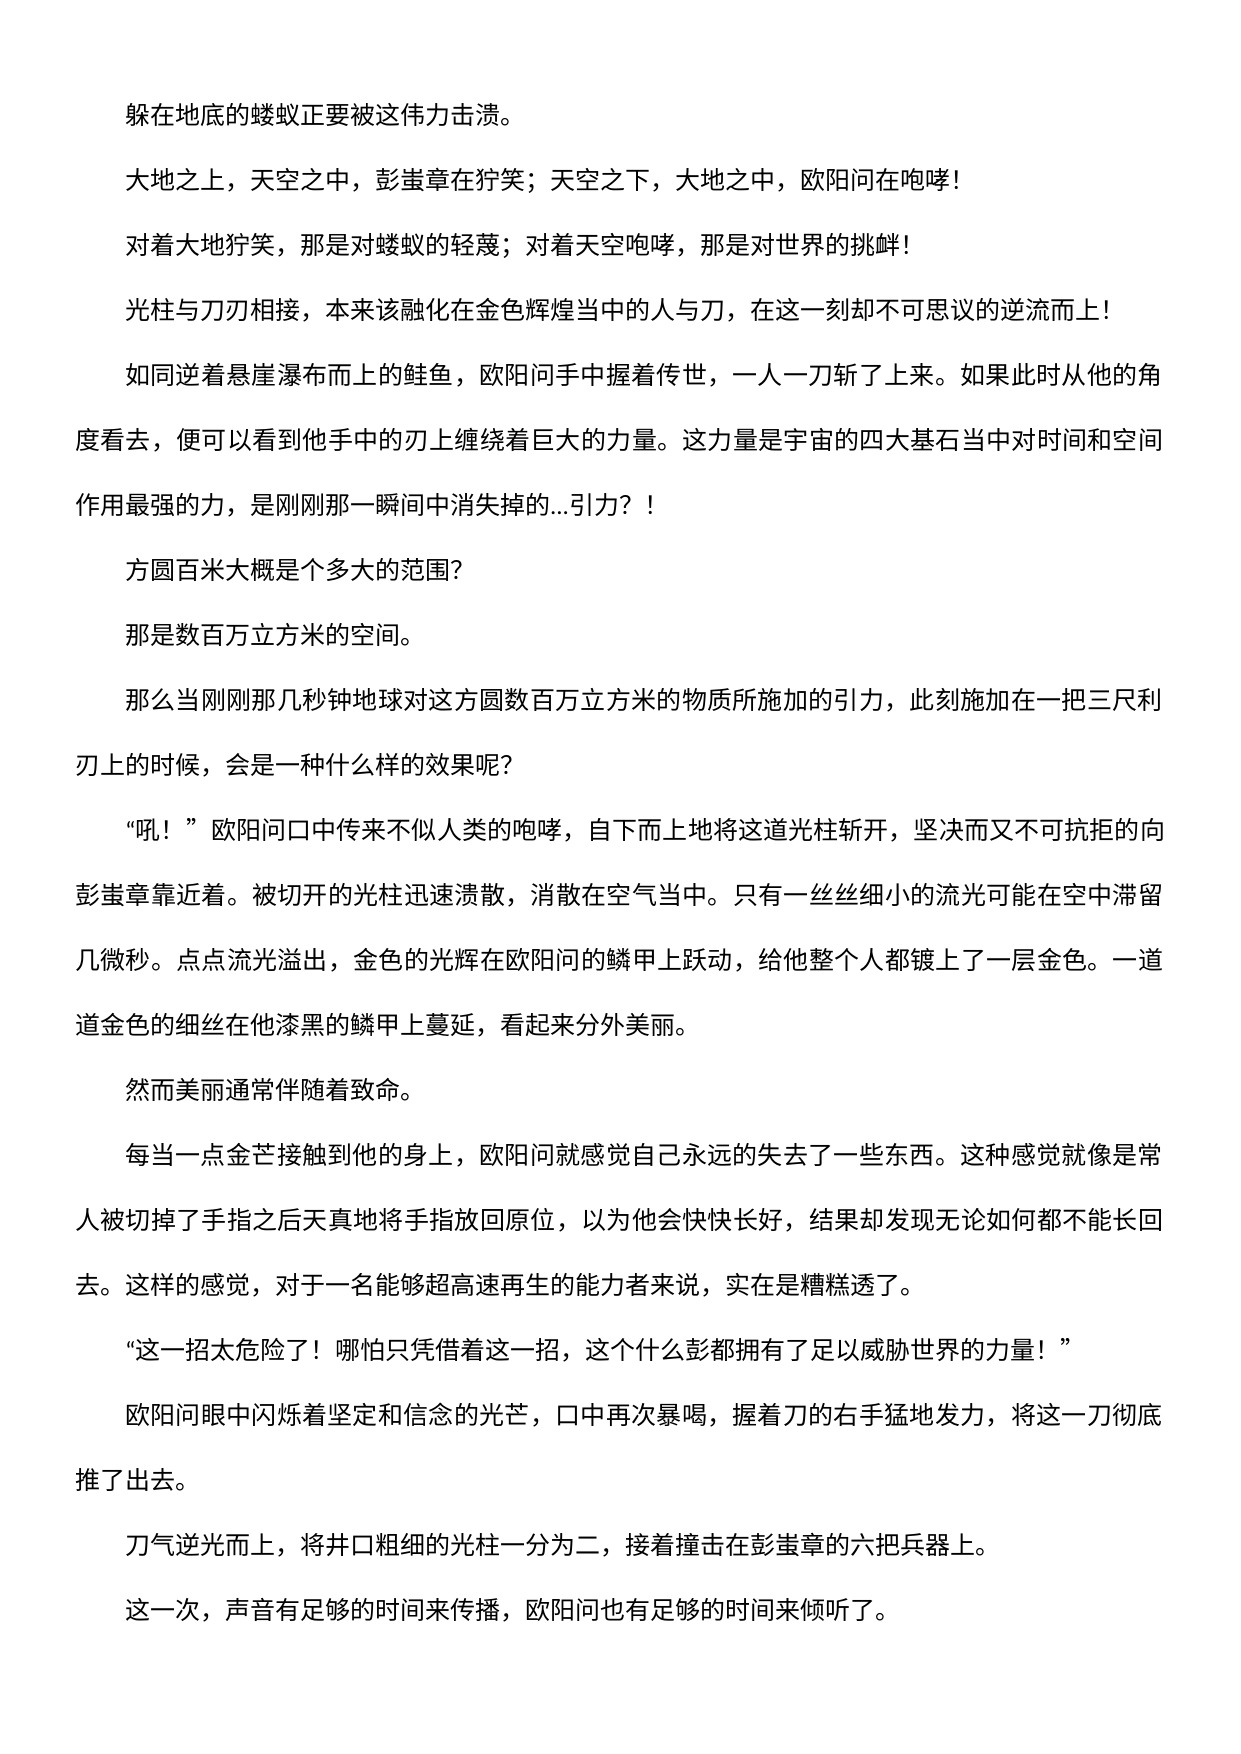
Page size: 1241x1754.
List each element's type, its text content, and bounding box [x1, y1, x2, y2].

text 欧阳问眼中闪烁着坚定和信念的光芒，口中再次暴喝，握着刀的右手猛地发力，将这一刀彻底推了出去。 [75, 1381, 1165, 1511]
text 躲在地底的蝼蚁正要被这伟力击溃。 [75, 81, 1165, 146]
text 那是数百万立方米的空间。 [75, 601, 1165, 666]
text 大地之上，天空之中，彭蚩章在狞笑；天空之下，大地之中，欧阳问在咆哮！ [75, 146, 1165, 211]
text 然而美丽通常伴随着致命。 [75, 1056, 1165, 1121]
text 光柱与刀刃相接，本来该融化在金色辉煌当中的人与刀，在这一刻却不可思议的逆流而上！ [75, 276, 1165, 341]
text 每当一点金芒接触到他的身上，欧阳问就感觉自己永远的失去了一些东西。这种感觉就像是常人被切掉了手指之后天真地将手指放回原位，以为他会快快长好，结果却发现无论如何都不能长回去。这样的感觉，对于一名能够超高速再生的能力者来说，实在是糟糕透了。 [75, 1121, 1165, 1316]
text “这一招太危险了！哪怕只凭借着这一招，这个什么彭都拥有了足以威胁世界的力量！” [75, 1316, 1165, 1381]
text 那么当刚刚那几秒钟地球对这方圆数百万立方米的物质所施加的引力，此刻施加在一把三尺利刃上的时候，会是一种什么样的效果呢？ [75, 666, 1165, 796]
text 如同逆着悬崖瀑布而上的鲑鱼，欧阳问手中握着传世，一人一刀斩了上来。如果此时从他的角度看去，便可以看到他手中的刃上缠绕着巨大的力量。这力量是宇宙的四大基石当中对时间和空间作用最强的力，是刚刚那一瞬间中消失掉的...引力？！ [75, 341, 1165, 536]
text 这一次，声音有足够的时间来传播，欧阳问也有足够的时间来倾听了。 [75, 1576, 1165, 1641]
text 刀气逆光而上，将井口粗细的光柱一分为二，接着撞击在彭蚩章的六把兵器上。 [75, 1511, 1165, 1576]
text 对着大地狞笑，那是对蝼蚁的轻蔑；对着天空咆哮，那是对世界的挑衅！ [75, 211, 1165, 276]
text 方圆百米大概是个多大的范围？ [75, 536, 1165, 601]
text “吼！”欧阳问口中传来不似人类的咆哮，自下而上地将这道光柱斩开，坚决而又不可抗拒的向彭蚩章靠近着。被切开的光柱迅速溃散，消散在空气当中。只有一丝丝细小的流光可能在空中滞留几微秒。点点流光溢出，金色的光辉在欧阳问的鳞甲上跃动，给他整个人都镀上了一层金色。一道道金色的细丝在他漆黑的鳞甲上蔓延，看起来分外美丽。 [75, 796, 1165, 1056]
